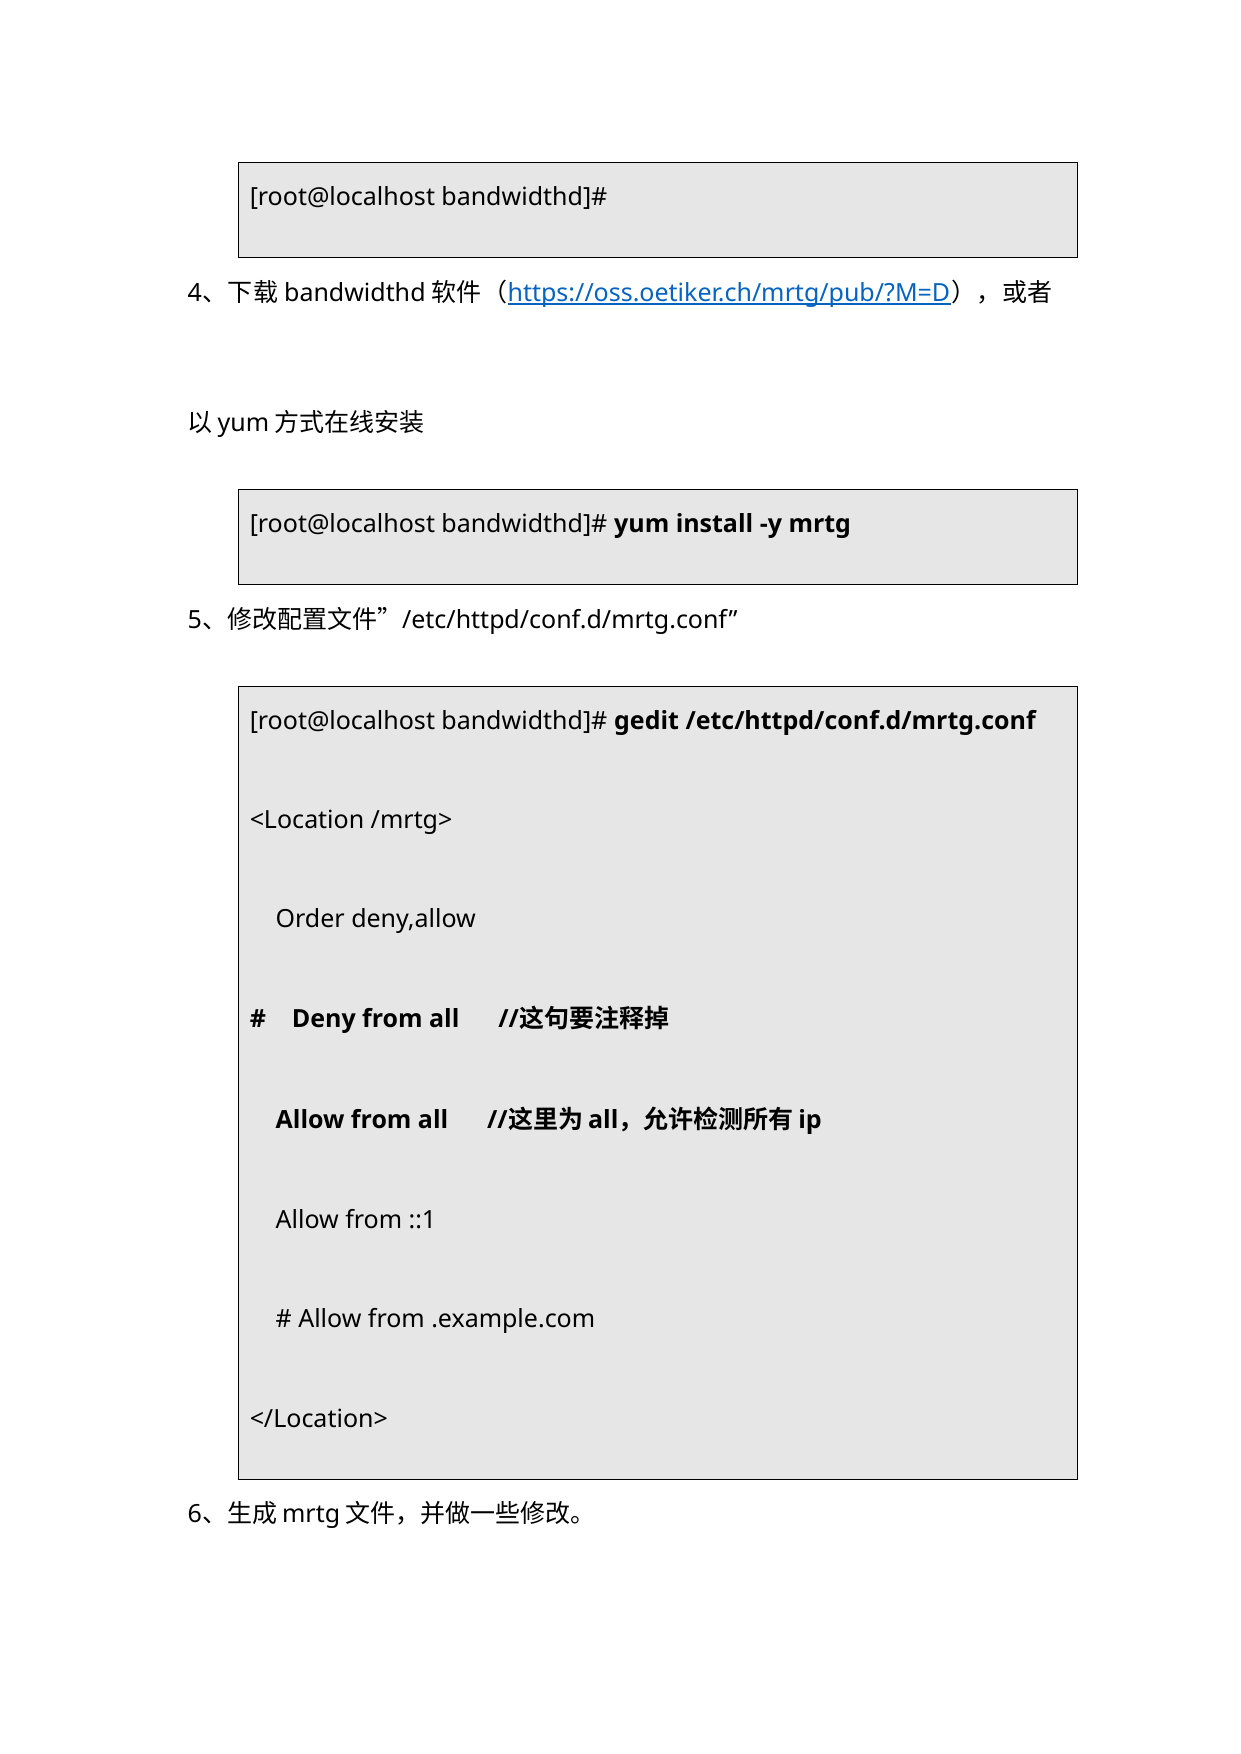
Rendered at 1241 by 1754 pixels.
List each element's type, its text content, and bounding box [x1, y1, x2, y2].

text 5、修改配置文件”/etc/httpd/conf.d/mrtg.conf” [187, 585, 1053, 650]
table_header [root@localhost bandwidthd]# yum install -y mrtg [239, 490, 1077, 584]
text 4、下载bandwidthd软件（https://oss.oetiker.ch/mrtg/pub/?M=D），或者以yum方式在线安装 [187, 258, 1053, 453]
table_header [root@localhost bandwidthd]# gedit /etc/httpd/conf.d/mrtg.conf <Location /mrtg> Order deny,allow # Deny from all //这句要注释掉 Allow from all //这里为all，允许检测所有ip Allow from ::1 # Allow from .example.com </Location> [239, 687, 1077, 1478]
text 6、生成mrtg文件，并做一些修改。 [187, 1479, 1053, 1544]
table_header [239, 163, 1077, 257]
